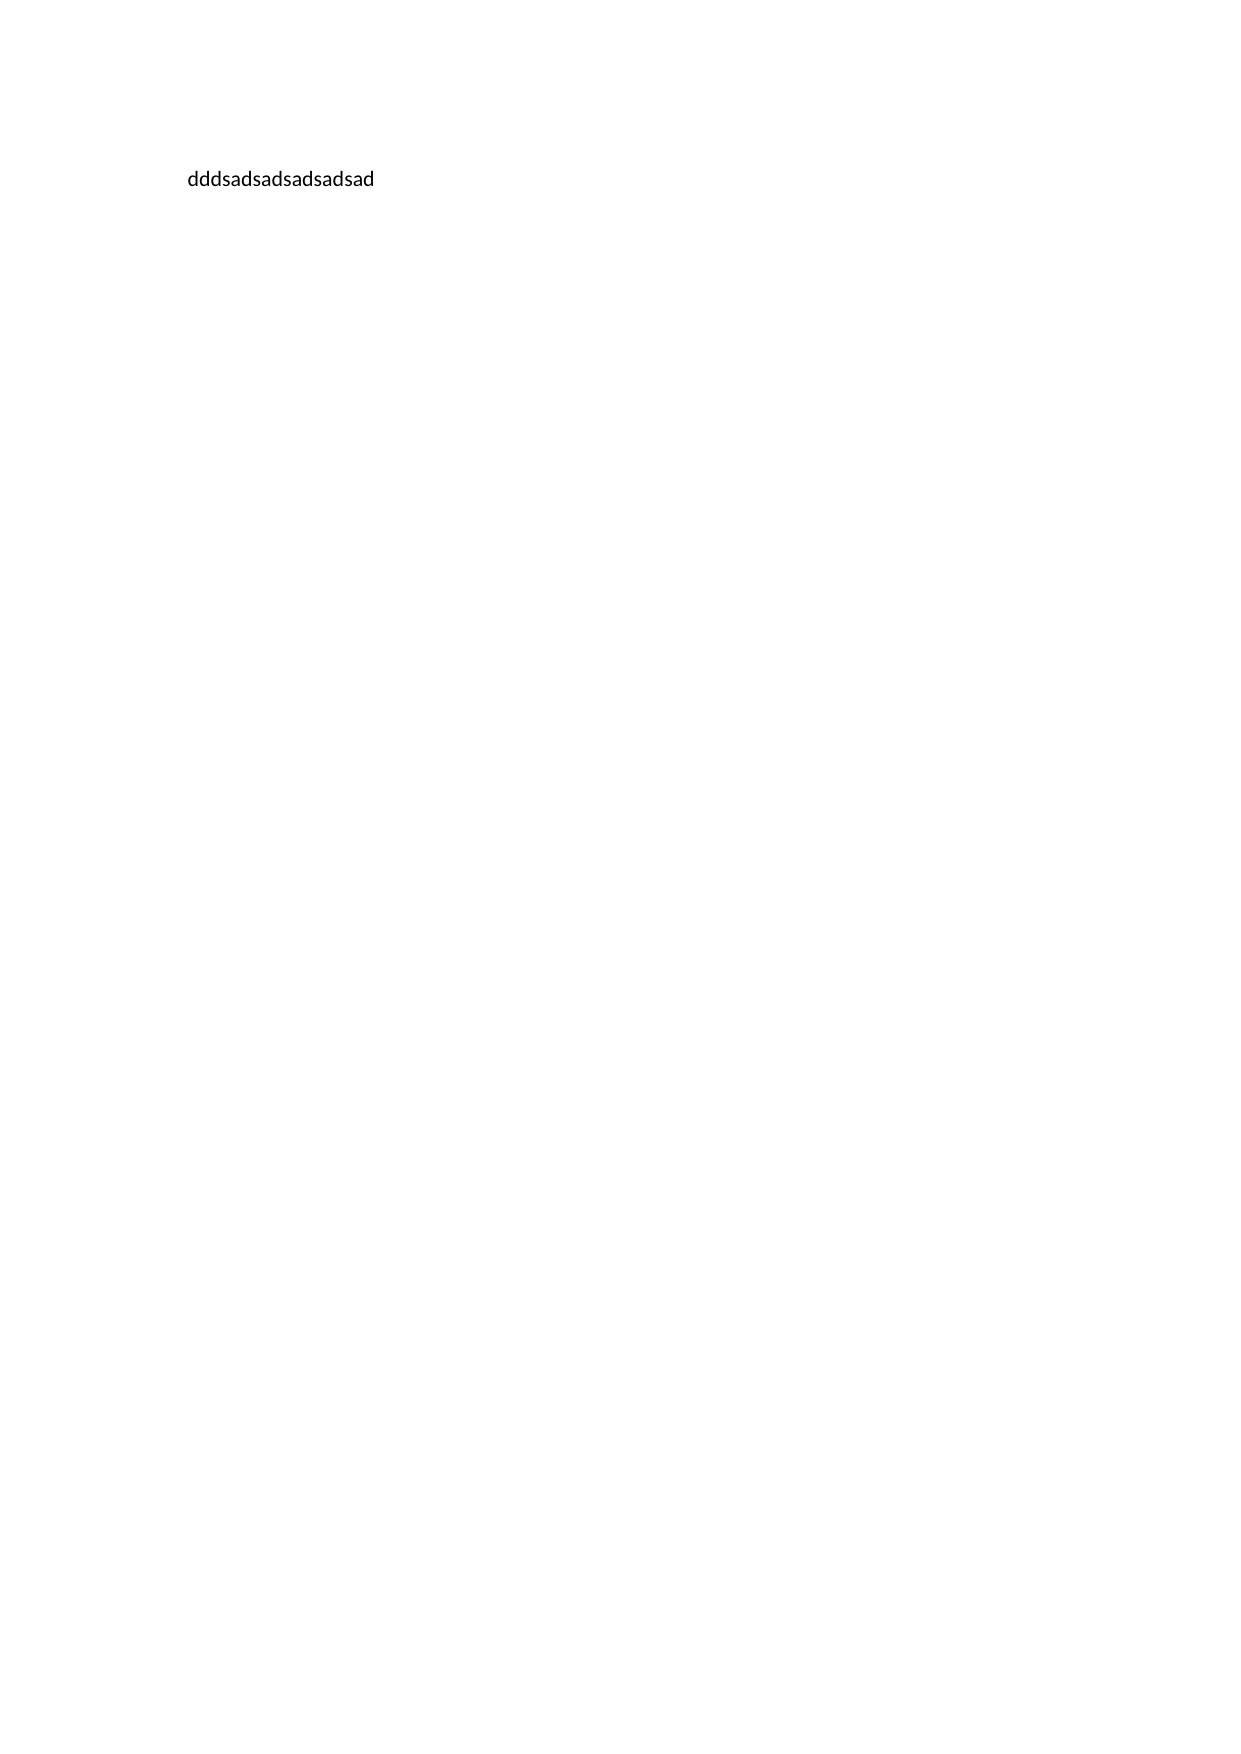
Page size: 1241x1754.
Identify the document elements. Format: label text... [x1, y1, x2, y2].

text dddsadsadsadsadsad [187, 162, 1053, 194]
